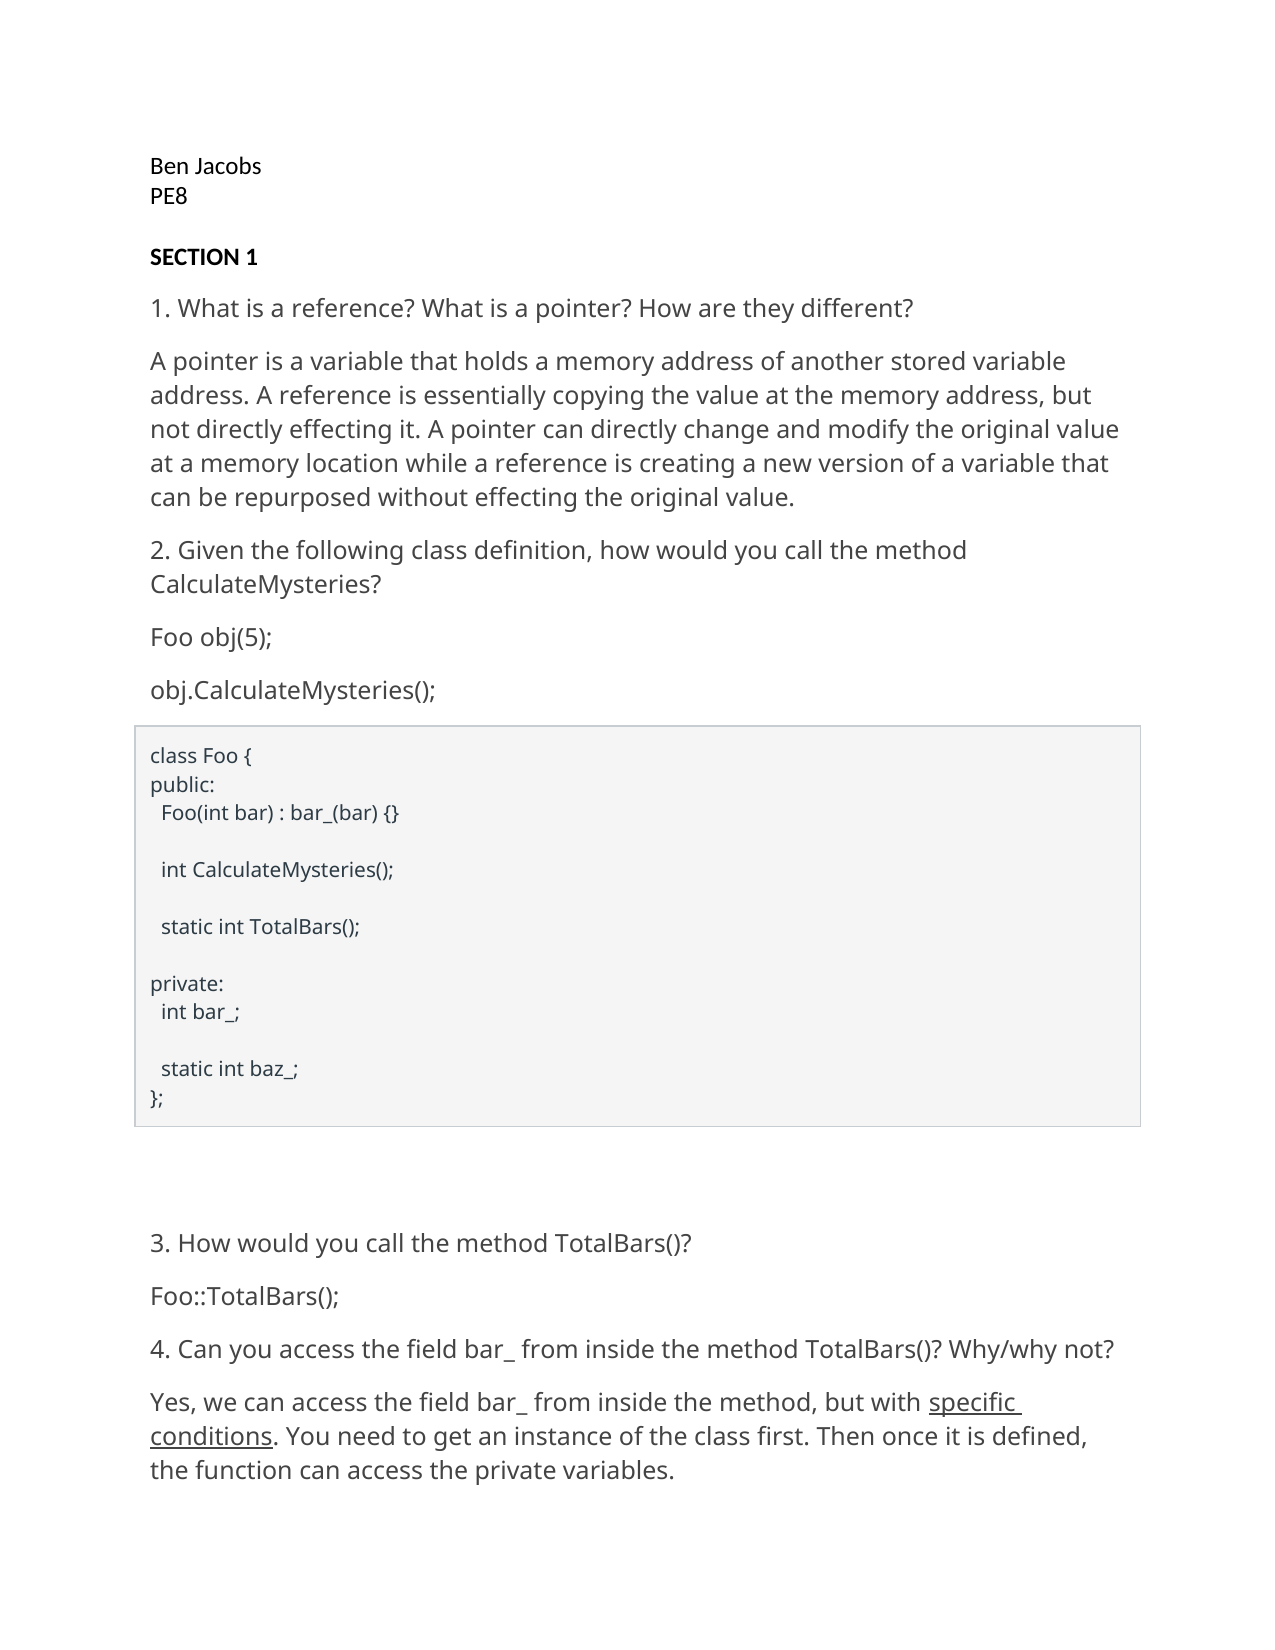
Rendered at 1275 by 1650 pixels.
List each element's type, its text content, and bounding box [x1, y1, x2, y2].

text Foo obj(5); [150, 619, 1125, 654]
text Ben Jacobs [150, 150, 1125, 181]
text 4. Can you access the field bar_ from inside the method TotalBars()? Why/why not? [150, 1331, 1125, 1365]
text obj.CalculateMysteries(); [150, 672, 1125, 706]
text 1. What is a reference? What is a pointer? How are they different? [150, 291, 1125, 325]
text 2. Given the following class definition, how would you call the method CalculateMysteries? [150, 533, 1125, 601]
text Yes, we can access the field bar_ from inside the method, but with specific conditions. You need to get an instance of the class first. Then once it is defined, the function can access the private variables. [150, 1384, 1125, 1486]
text Foo::TotalBars(); [150, 1278, 1125, 1313]
text 3. How would you call the method TotalBars()? [150, 1226, 1125, 1260]
text SECTION 1 [150, 242, 1125, 272]
text class Foo { public: Foo(int bar) : bar_(bar) {} int CalculateMysteries(); static int TotalBars(); private: int bar_; static int baz_; }; [136, 727, 1140, 1126]
text A pointer is a variable that holds a memory address of another stored variable address. A reference is essentially copying the value at the memory address, but not directly effecting it. A pointer can directly change and modify the original value at a memory location while a reference is creating a new version of a variable that can be repurposed without effecting the original value. [150, 344, 1125, 514]
text PE8 [150, 181, 1125, 211]
